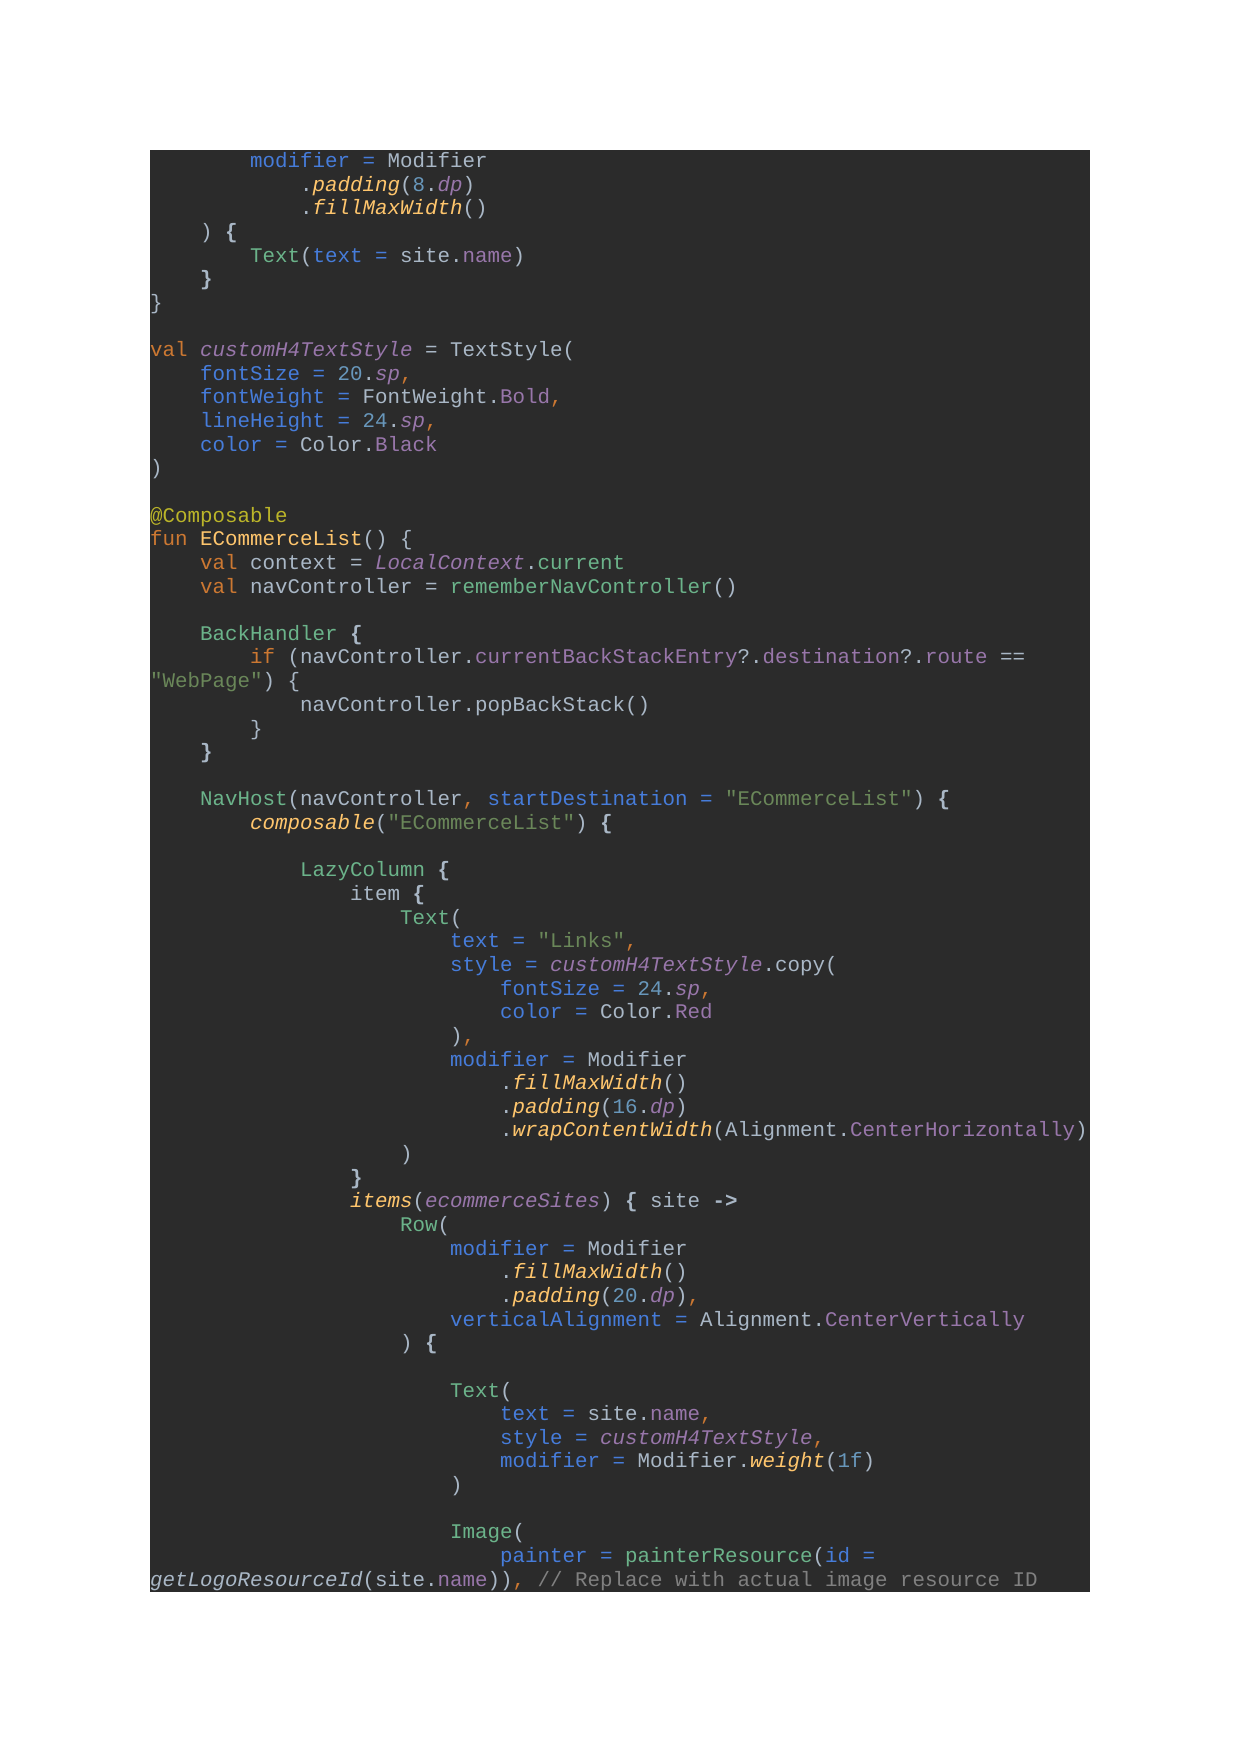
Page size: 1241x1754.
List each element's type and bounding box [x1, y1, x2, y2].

text [150, 150, 1090, 1592]
